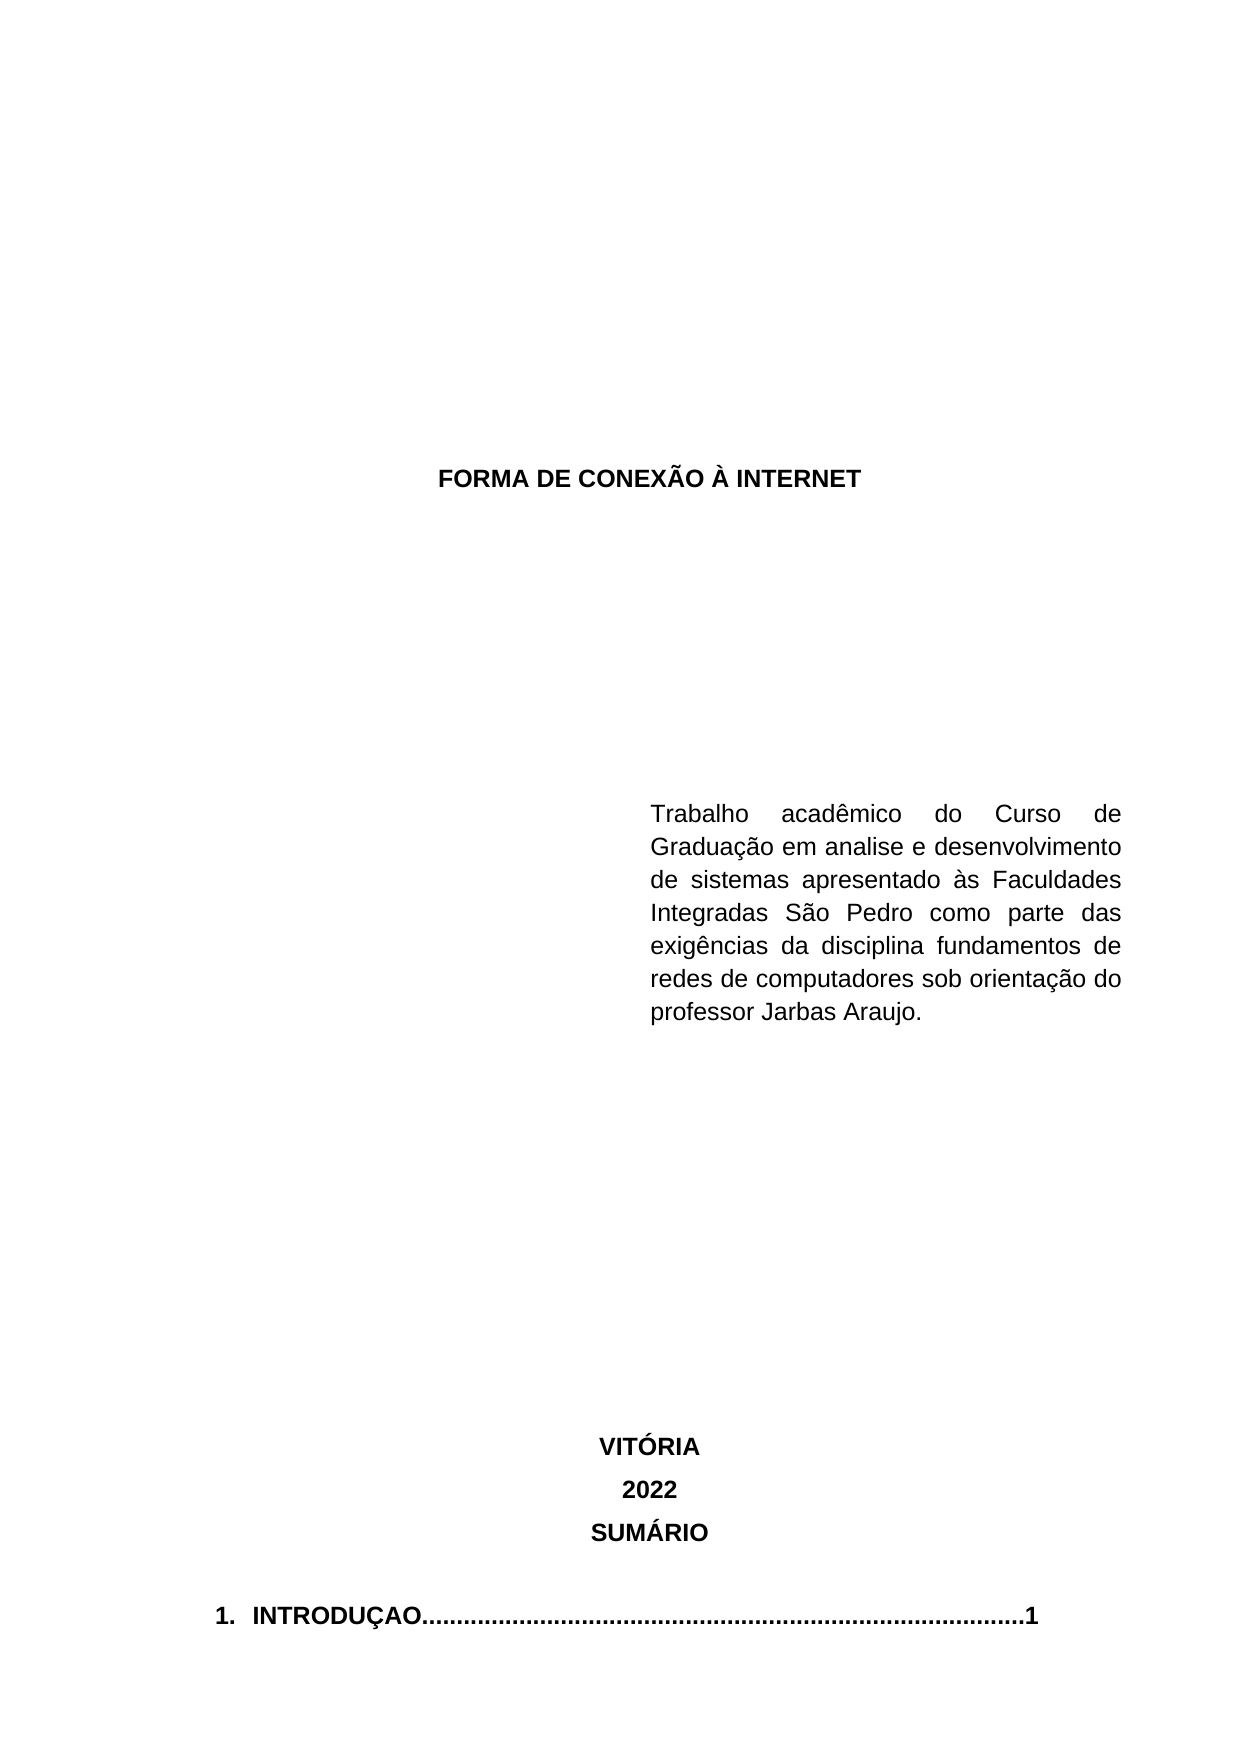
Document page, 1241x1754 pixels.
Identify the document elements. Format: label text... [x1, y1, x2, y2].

text 2022 [177, 1475, 1122, 1504]
list INTRODUÇAO.......................................................................................1 [215, 1601, 1122, 1629]
text VITÓRIA [177, 1432, 1122, 1461]
text FORMA DE CONEXÃO À INTERNET [177, 464, 1122, 493]
text SUMÁRIO [177, 1518, 1122, 1547]
text Trabalho acadêmico do Curso de Graduação em analise e desenvolvimento de sistemas apresentado às Faculdades Integradas São Pedro como parte das exigências da disciplina fundamentos de redes de computadores sob orientação do professor Jarbas Araujo. [650, 798, 1122, 1025]
